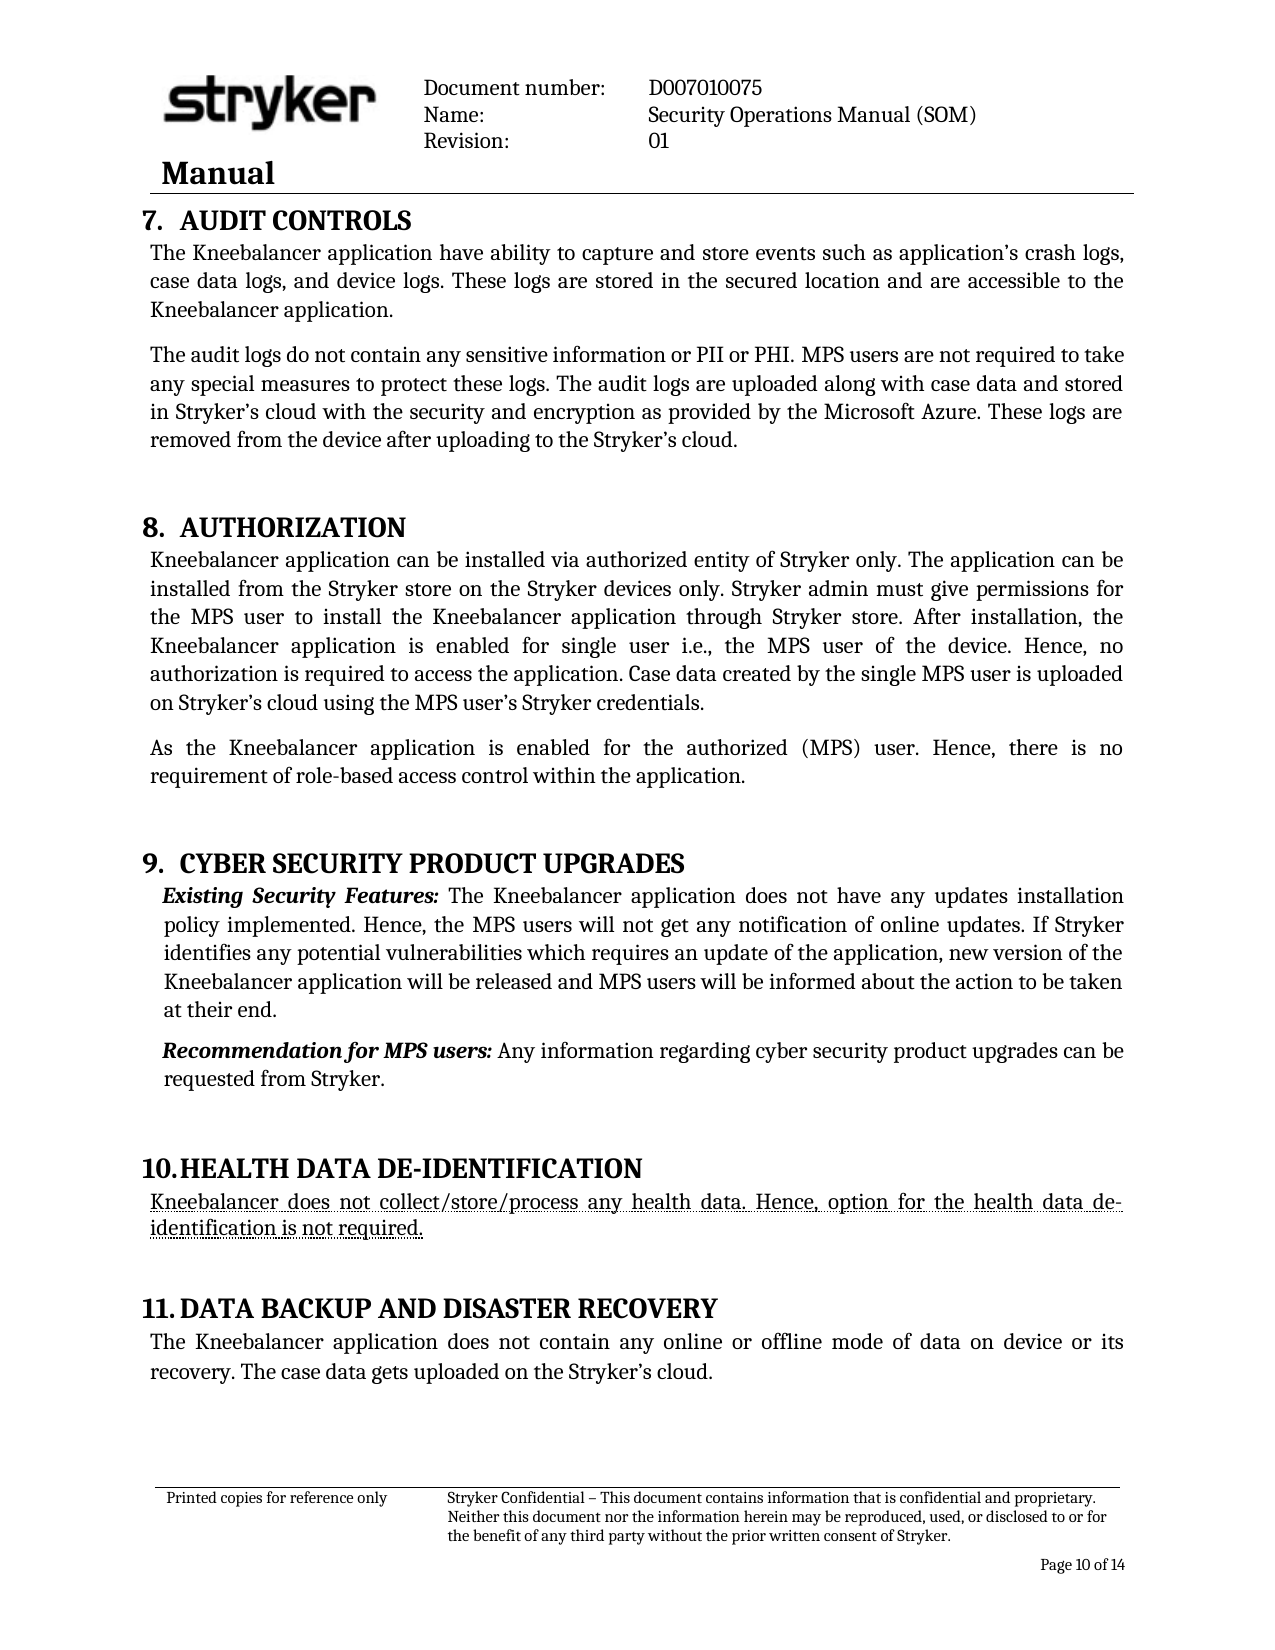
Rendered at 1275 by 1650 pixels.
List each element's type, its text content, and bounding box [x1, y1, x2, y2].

text Kneebalancer does not collect/store/process any health data. Hence, option for the health data de-identification is not required.MPS user MPS user [150, 1188, 1125, 1241]
picture [161, 75, 381, 135]
subtitle AUDIT CONTROLS [142, 204, 1125, 237]
subtitle AUTHORIZATION [142, 511, 1125, 545]
subtitle DATA BACKUP AND DISASTER RECOVERY [142, 1292, 1125, 1326]
text The Kneebalancer application does not contain any online or offline mode of data on device or its recovery. The case data gets uploaded on the Stryker’s cloud. [150, 1329, 1125, 1385]
subtitle CYBER SECURITY PRODUCT UPGRADES [142, 847, 1125, 881]
text The Kneebalancer application have ability to capture and store events such as application’s crash logs, case data logs, and device logs. These logs are stored in the secured location and are accessible to the Kneebalancer application. [150, 240, 1125, 323]
subtitle HEALTH DATA DE-IDENTIFICATION [142, 1152, 1125, 1186]
text Recommendation for MPS users: Any information regarding cyber security product upgrades can be requested from Stryker. [162, 1038, 1125, 1093]
text Existing Security Features: The Kneebalancer application does not have any updates installation policy implemented. Hence, the MPS users will not get any notification of online updates. If Stryker identifies any potential vulnerabilities which requires an update of the application, new version of the Kneebalancer application will be released and MPS users will be informed about the action to be taken at their end. [162, 883, 1125, 1023]
text Kneebalancer application can be installed via authorized entity of Stryker only. The application can be installed from the Stryker store on the Stryker devices only. Stryker admin must give permissions for the MPS user to install the Kneebalancer application through Stryker store. After installation, the Kneebalancer application is enabled for single user i.e., the MPS user of the device. Hence, no authorization is required to access the application. Case data created by the single MPS user is uploaded on Stryker’s cloud using the MPS user’s Stryker credentials. [150, 547, 1125, 716]
text The audit logs do not contain any sensitive information or PII or PHI. MPS users are not required to take any special measures to protect these logs. The audit logs are uploaded along with case data and stored in Stryker’s cloud with the security and encryption as provided by the Microsoft Azure. These logs are removed from the device after uploading to the Stryker’s cloud. [150, 342, 1125, 453]
text As the Kneebalancer application is enabled for the authorized (MPS) user. Hence, there is no requirement of role-based access control within the application. [150, 734, 1125, 789]
